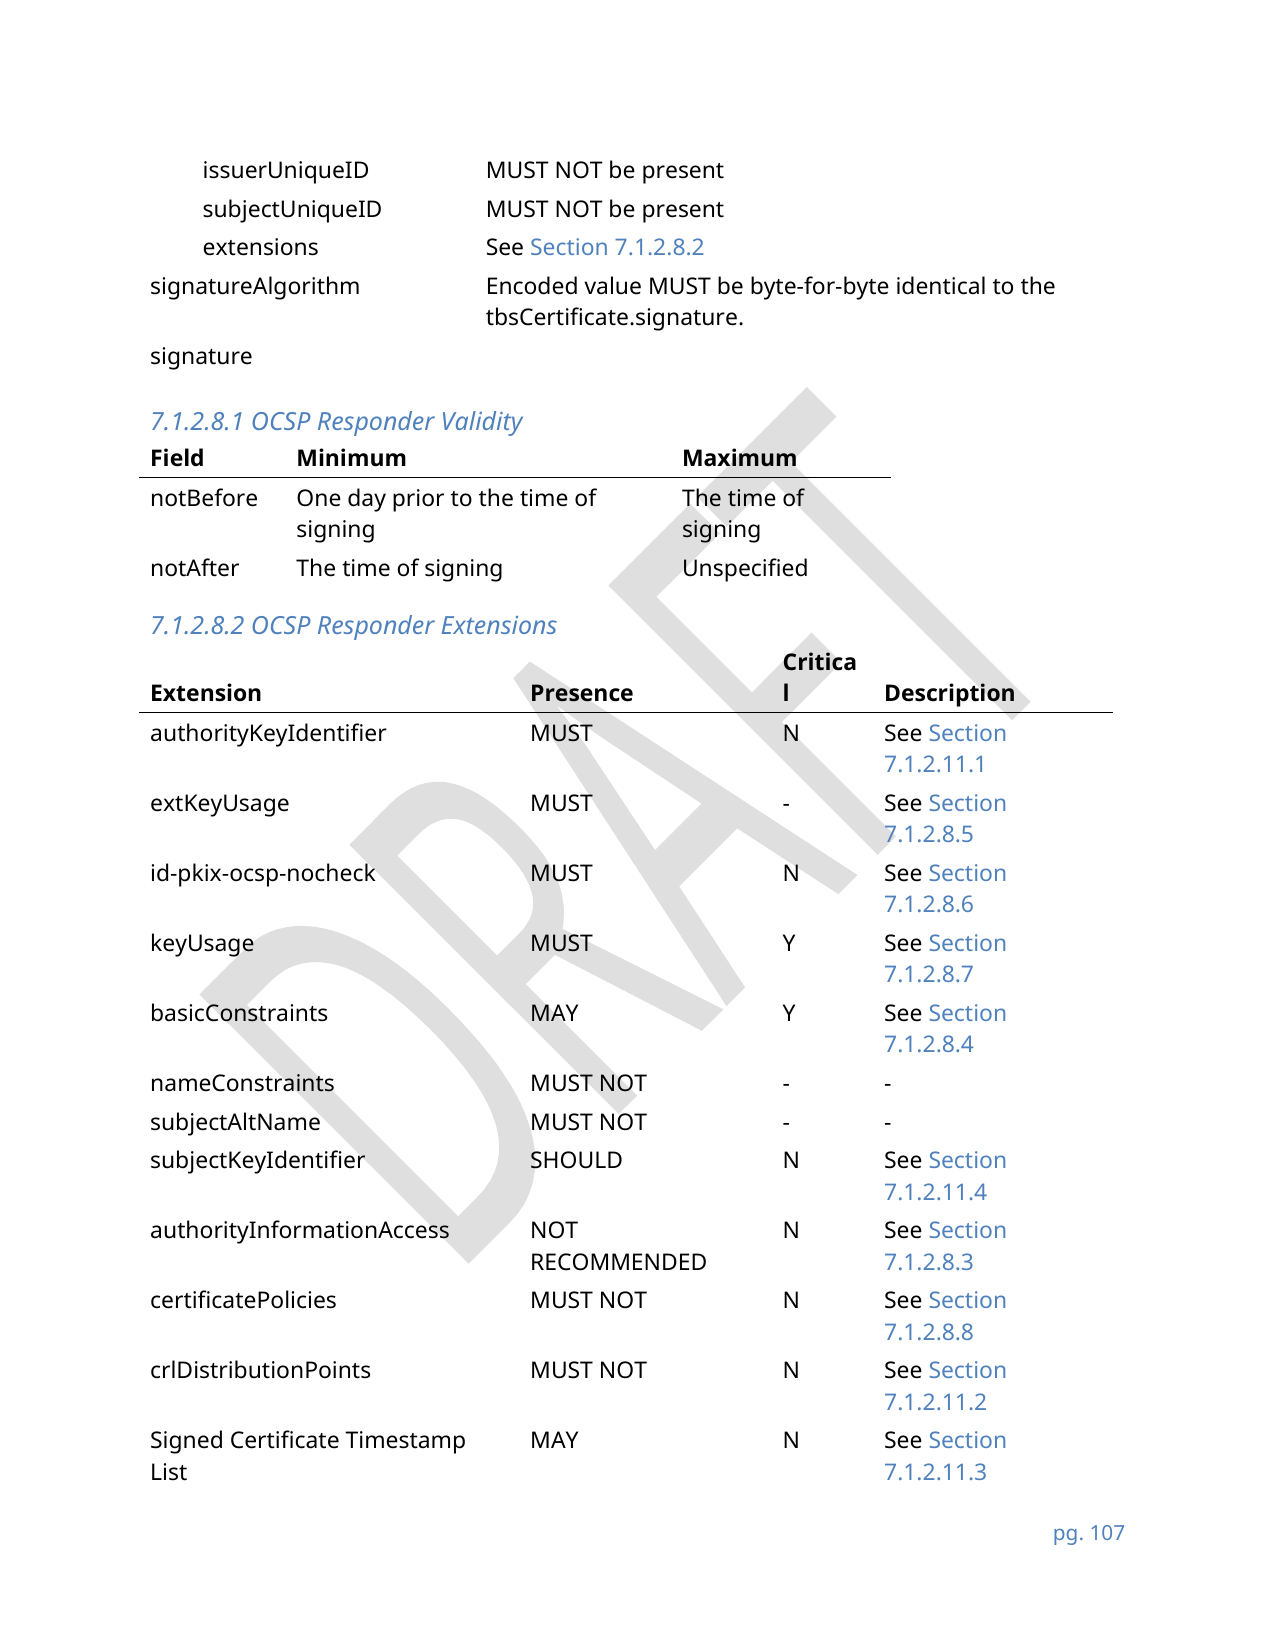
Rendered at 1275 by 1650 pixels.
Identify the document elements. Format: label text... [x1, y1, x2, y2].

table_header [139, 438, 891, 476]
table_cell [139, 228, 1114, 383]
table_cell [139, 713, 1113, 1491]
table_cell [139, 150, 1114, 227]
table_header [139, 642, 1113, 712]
subtitle 7.1.2.8.2 OCSP Responder Extensions [150, 608, 1125, 642]
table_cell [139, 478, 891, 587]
subtitle 7.1.2.8.1 OCSP Responder Validity [150, 404, 1125, 438]
